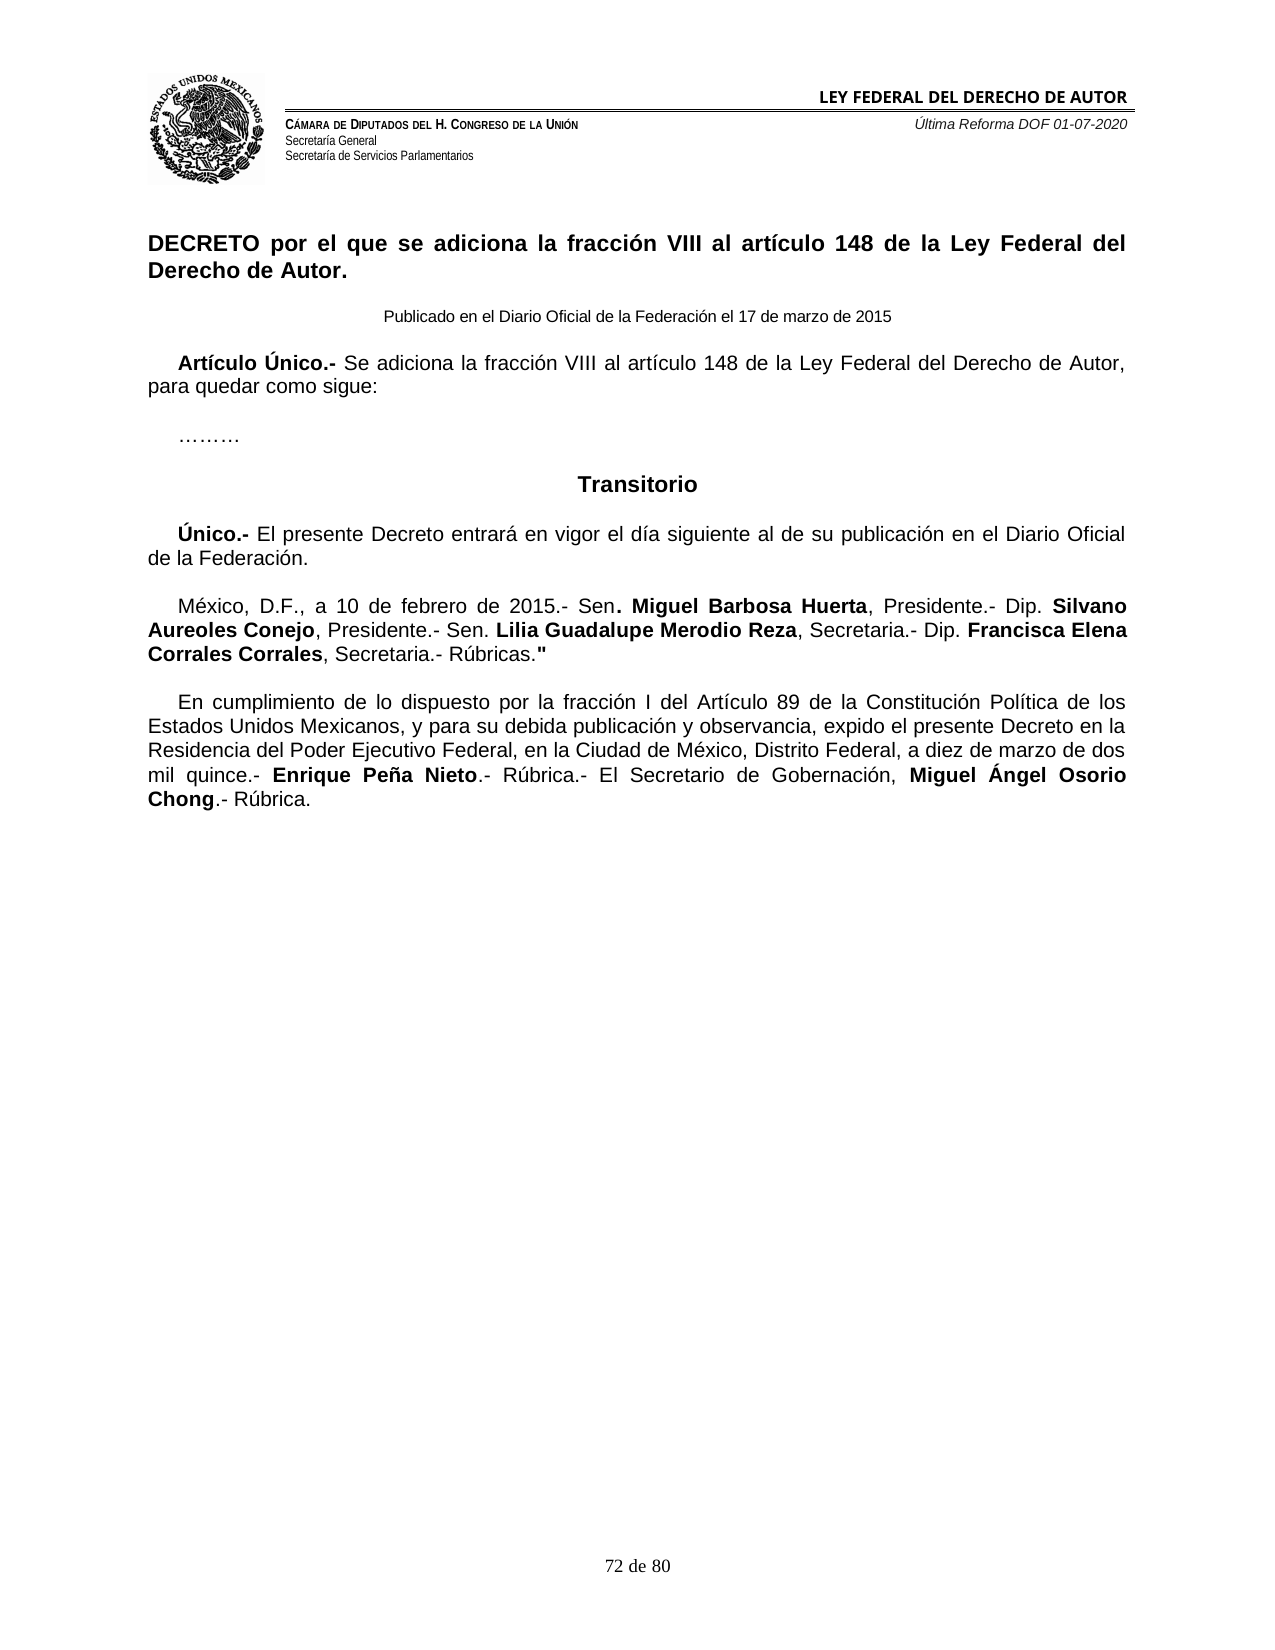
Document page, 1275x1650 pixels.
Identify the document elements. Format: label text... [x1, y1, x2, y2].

text Publicado en el Diario Oficial de la Federación el 17 de marzo de 2015 [148, 307, 1127, 326]
text Único.- El presente Decreto entrará en vigor el día siguiente al de su publicación en el Diario Oficial de la Federación. [148, 522, 1127, 570]
text ……… [148, 423, 1127, 447]
text México, D.F., a 10 de febrero de 2015.- Sen. Miguel Barbosa Huerta, Presidente.- Dip. Silvano Aureoles Conejo, Presidente.- Sen. Lilia Guadalupe Merodio Reza, Secretaria.- Dip. Francisca Elena Corrales Corrales, Secretaria.- Rúbricas." [148, 594, 1127, 666]
text Artículo Único.- Se adiciona la fracción VIII al artículo 148 de la Ley Federal del Derecho de Autor, para quedar como sigue: [148, 350, 1127, 398]
text DECRETO por el que se adiciona la fracción VIII al artículo 148 de la Ley Federal del Derecho de Autor. [148, 229, 1127, 283]
text En cumplimiento de lo dispuesto por la fracción I del Artículo 89 de la Constitución Política de los Estados Unidos Mexicanos, y para su debida publicación y observancia, expido el presente Decreto en la Residencia del Poder Ejecutivo Federal, en la Ciudad de México, Distrito Federal, a diez de marzo de dos mil quince.- Enrique Peña Nieto.- Rúbrica.- El Secretario de Gobernación, Miguel Ángel Osorio Chong.- Rúbrica. [148, 690, 1127, 811]
text Transitorio [148, 471, 1127, 498]
